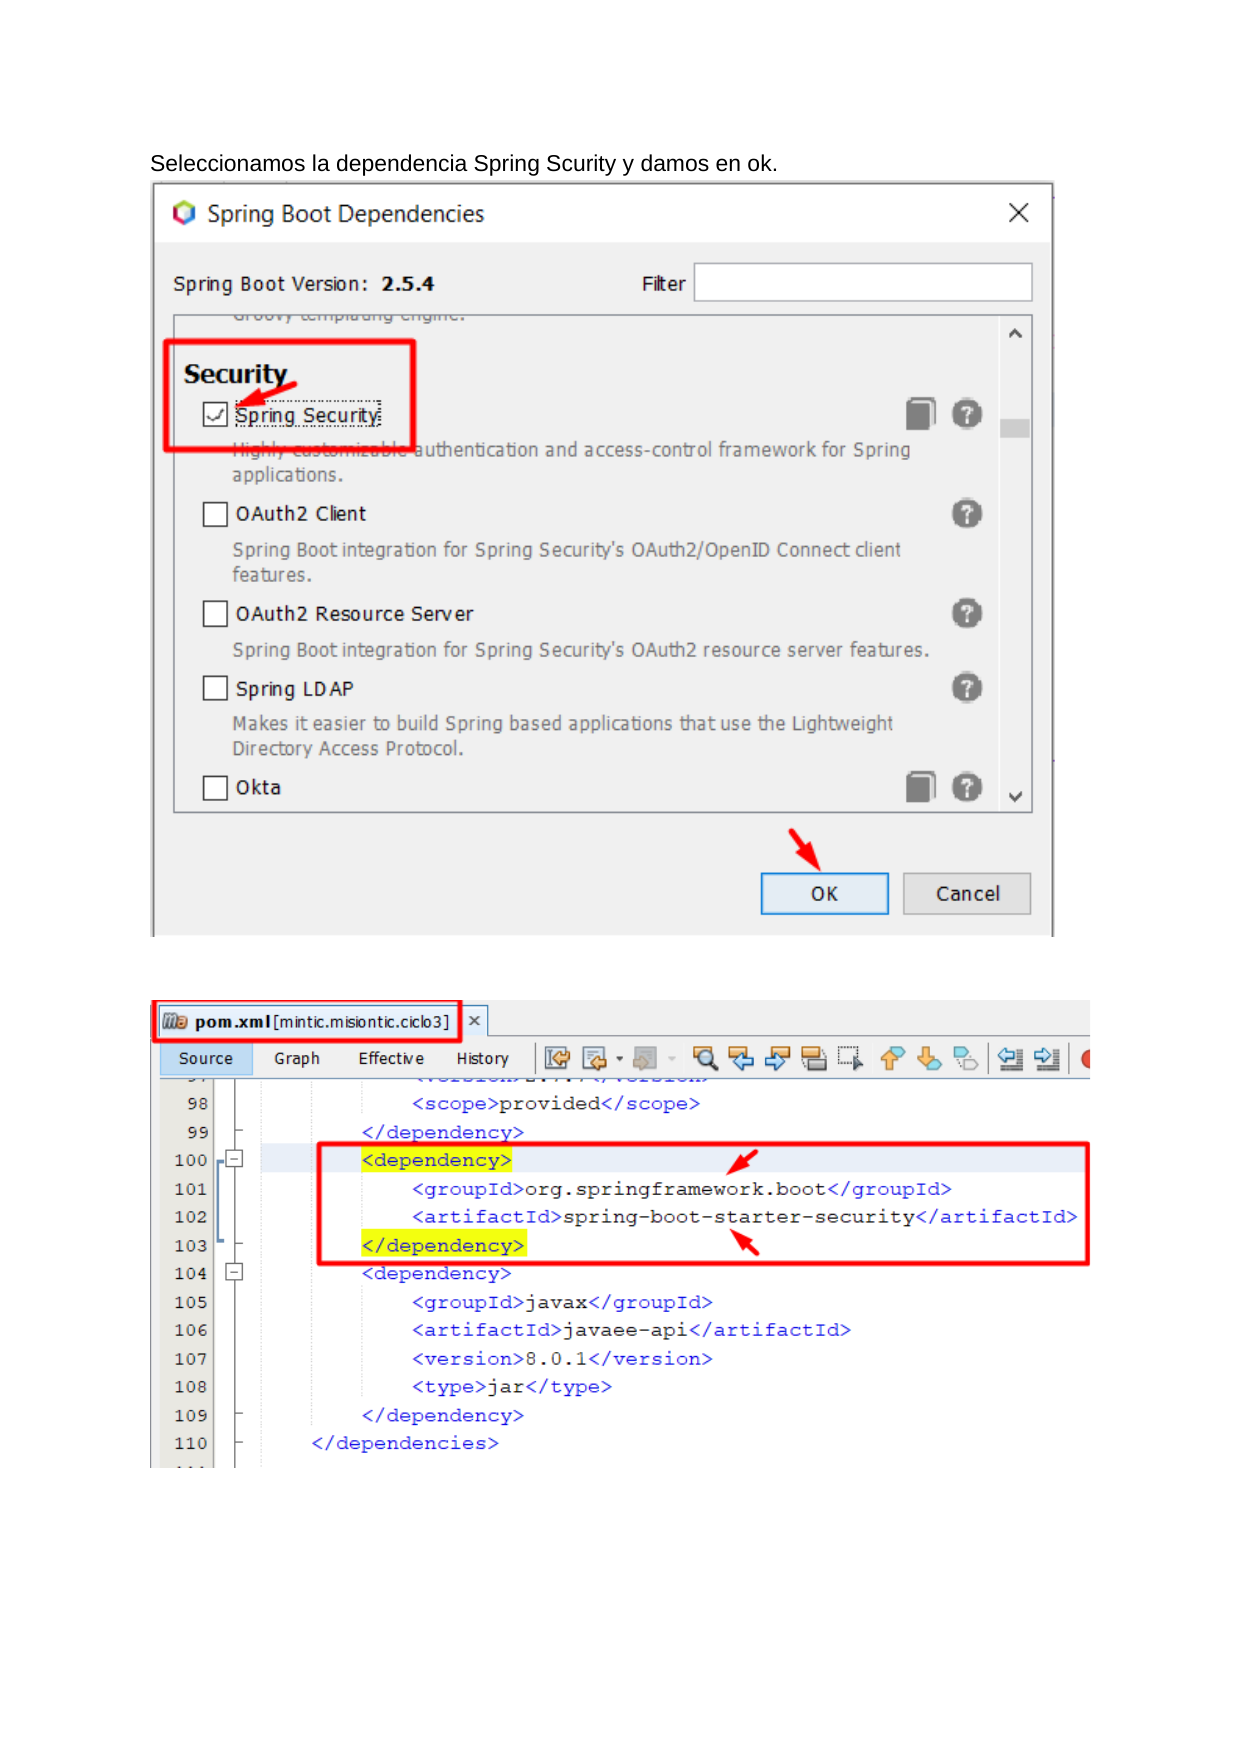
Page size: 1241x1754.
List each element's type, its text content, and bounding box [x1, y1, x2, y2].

picture [150, 180, 1055, 937]
picture [150, 1000, 1091, 1468]
